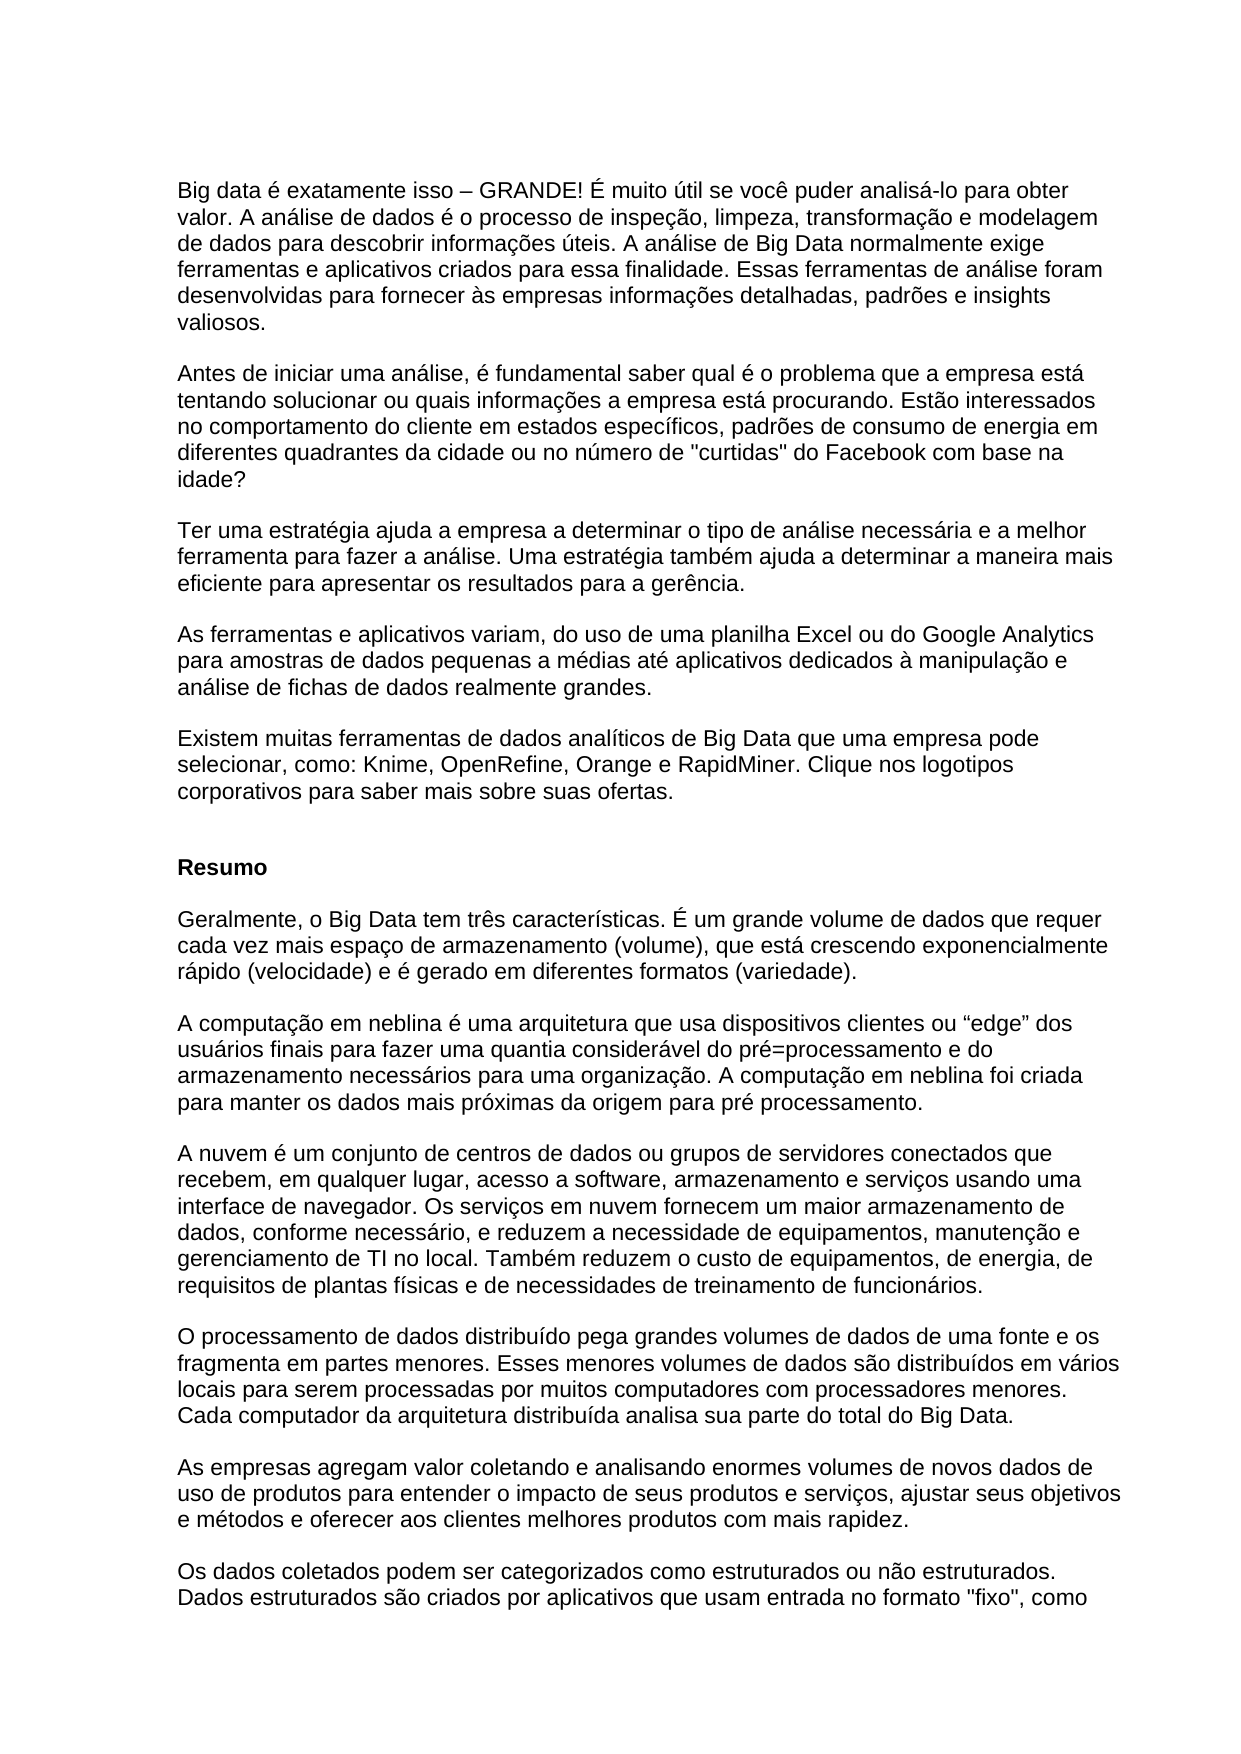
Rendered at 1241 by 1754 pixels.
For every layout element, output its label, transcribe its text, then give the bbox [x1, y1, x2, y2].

text Antes de iniciar uma análise, é fundamental saber qual é o problema que a empresa está tentando solucionar ou quais informações a empresa está procurando. Estão interessados no comportamento do cliente em estados específicos, padrões de consumo de energia em diferentes quadrantes da cidade ou no número de "curtidas" do Facebook com base na idade? [177, 360, 1122, 492]
text As empresas agregam valor coletando e analisando enormes volumes de novos dados de uso de produtos para entender o impacto de seus produtos e serviços, ajustar seus objetivos e métodos e oferecer aos clientes melhores produtos com mais rapidez. [177, 1453, 1122, 1533]
text As ferramentas e aplicativos variam, do uso de uma planilha Excel ou do Google Analytics para amostras de dados pequenas a médias até aplicativos dedicados à manipulação e análise de fichas de dados realmente grandes. [177, 621, 1122, 700]
subtitle Resumo [177, 854, 1122, 881]
text Ter uma estratégia ajuda a empresa a determinar o tipo de análise necessária e a melhor ferramenta para fazer a análise. Uma estratégia também ajuda a determinar a maneira mais eficiente para apresentar os resultados para a gerência. [177, 517, 1122, 596]
text A nuvem é um conjunto de centros de dados ou grupos de servidores conectados que recebem, em qualquer lugar, acesso a software, armazenamento e serviços usando uma interface de navegador. Os serviços em nuvem fornecem um maior armazenamento de dados, conforme necessário, e reduzem a necessidade de equipamentos, manutenção e gerenciamento de TI no local. Também reduzem o custo de equipamentos, de energia, de requisitos de plantas físicas e de necessidades de treinamento de funcionários. [177, 1140, 1122, 1298]
text O processamento de dados distribuído pega grandes volumes de dados de uma fonte e os fragmenta em partes menores. Esses menores volumes de dados são distribuídos em vários locais para serem processadas por muitos computadores com processadores menores. Cada computador da arquitetura distribuída analisa sua parte do total do Big Data. [177, 1323, 1122, 1428]
text Existem muitas ferramentas de dados analíticos de Big Data que uma empresa pode selecionar, como: Knime, OpenRefine, Orange e RapidMiner. Clique nos logotipos corporativos para saber mais sobre suas ofertas. [177, 725, 1122, 804]
text Geralmente, o Big Data tem três características. É um grande volume de dados que requer cada vez mais espaço de armazenamento (volume), que está crescendo exponencialmente rápido (velocidade) e é gerado em diferentes formatos (variedade). [177, 906, 1122, 984]
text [177, 1558, 1122, 1610]
text A computação em neblina é uma arquitetura que usa dispositivos clientes ou “edge” dos usuários finais para fazer uma quantia considerável do pré=processamento e do armazenamento necessários para uma organização. A computação em neblina foi criada para manter os dados mais próximas da origem para pré processamento. [177, 1009, 1122, 1115]
text Big data é exatamente isso – GRANDE! É muito útil se você puder analisá-lo para obter valor. A análise de dados é o processo de inspeção, limpeza, transformação e modelagem de dados para descobrir informações úteis. A análise de Big Data normalmente exige ferramentas e aplicativos criados para essa finalidade. Essas ferramentas de análise foram desenvolvidas para fornecer às empresas informações detalhadas, padrões e insights valiosos. [177, 177, 1122, 335]
